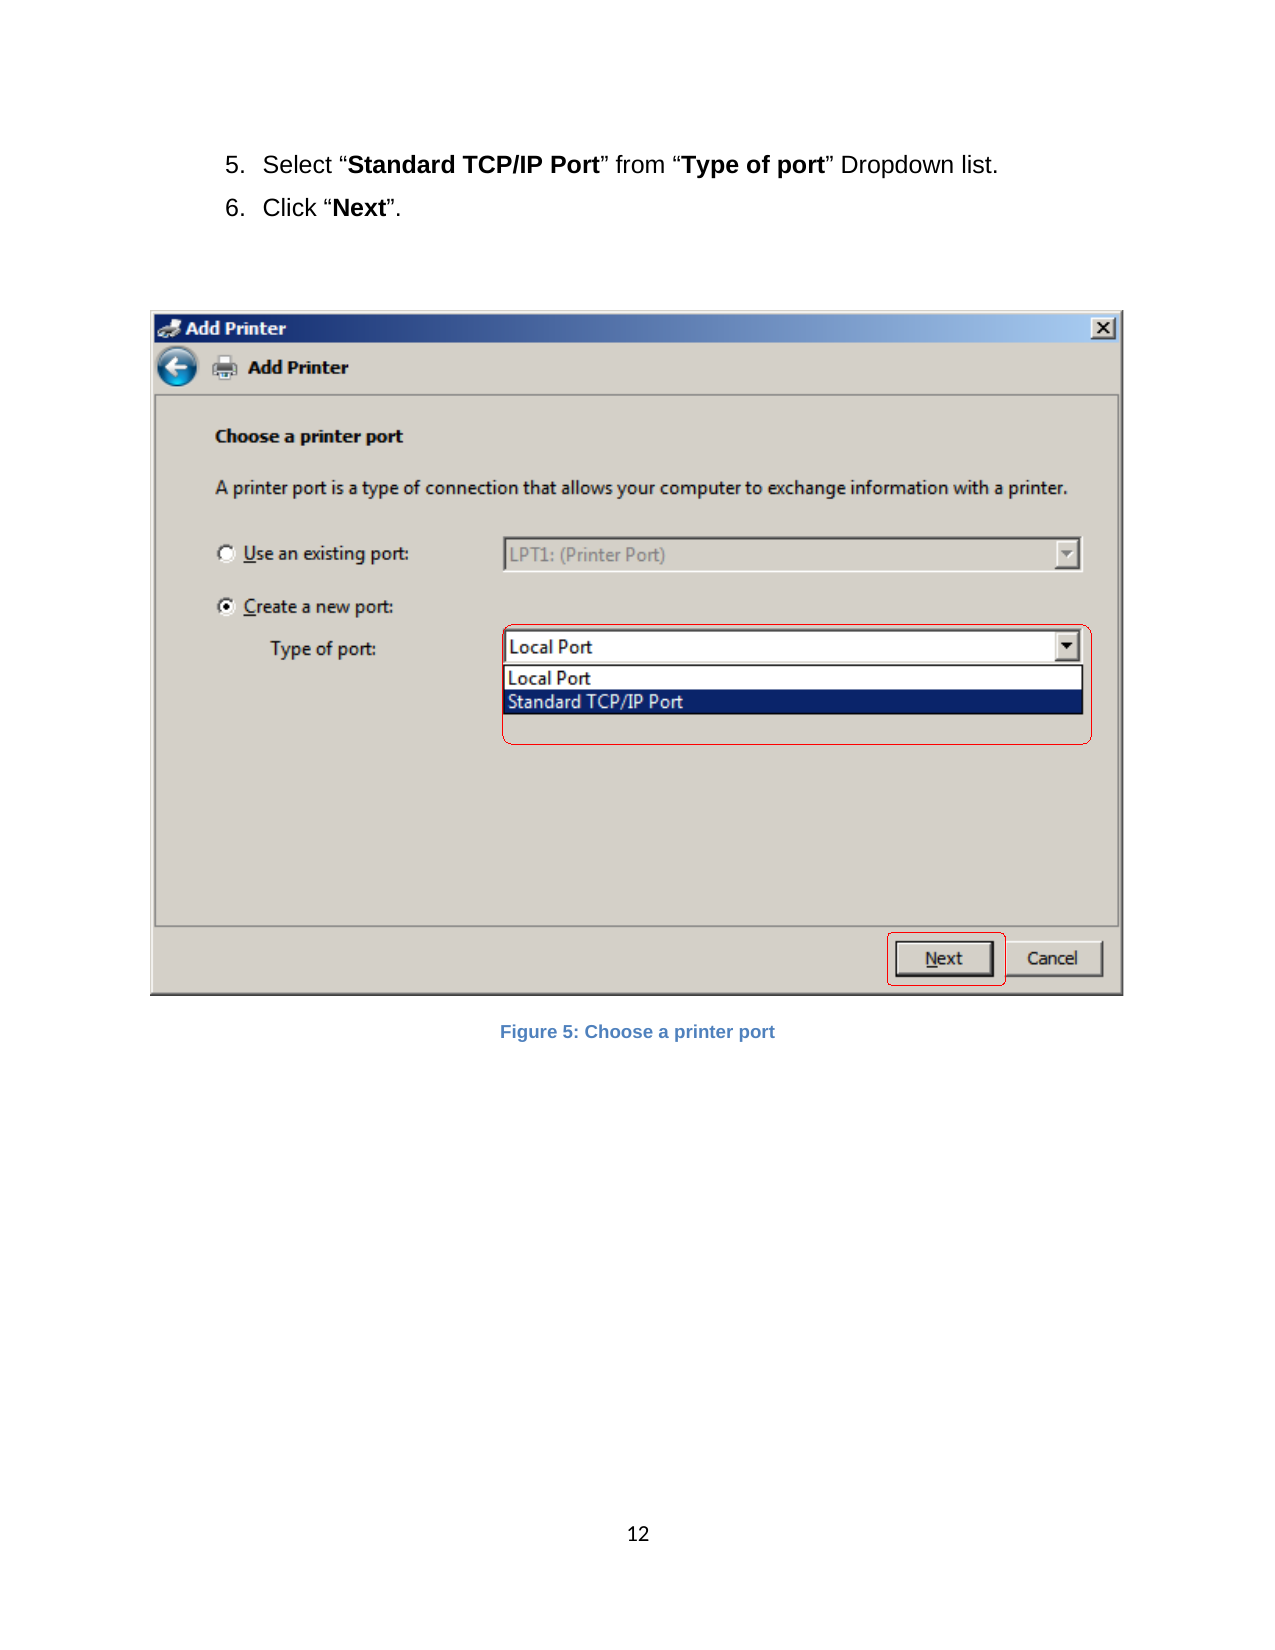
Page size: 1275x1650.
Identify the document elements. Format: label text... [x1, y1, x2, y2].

list Click “Next”. [225, 193, 1125, 222]
list Select “Standard TCP/IP Port” from “Type of port” Dropdown list. [225, 150, 1125, 179]
picture [150, 310, 1124, 996]
text Figure 5: Choose a printer port [150, 1021, 1125, 1043]
